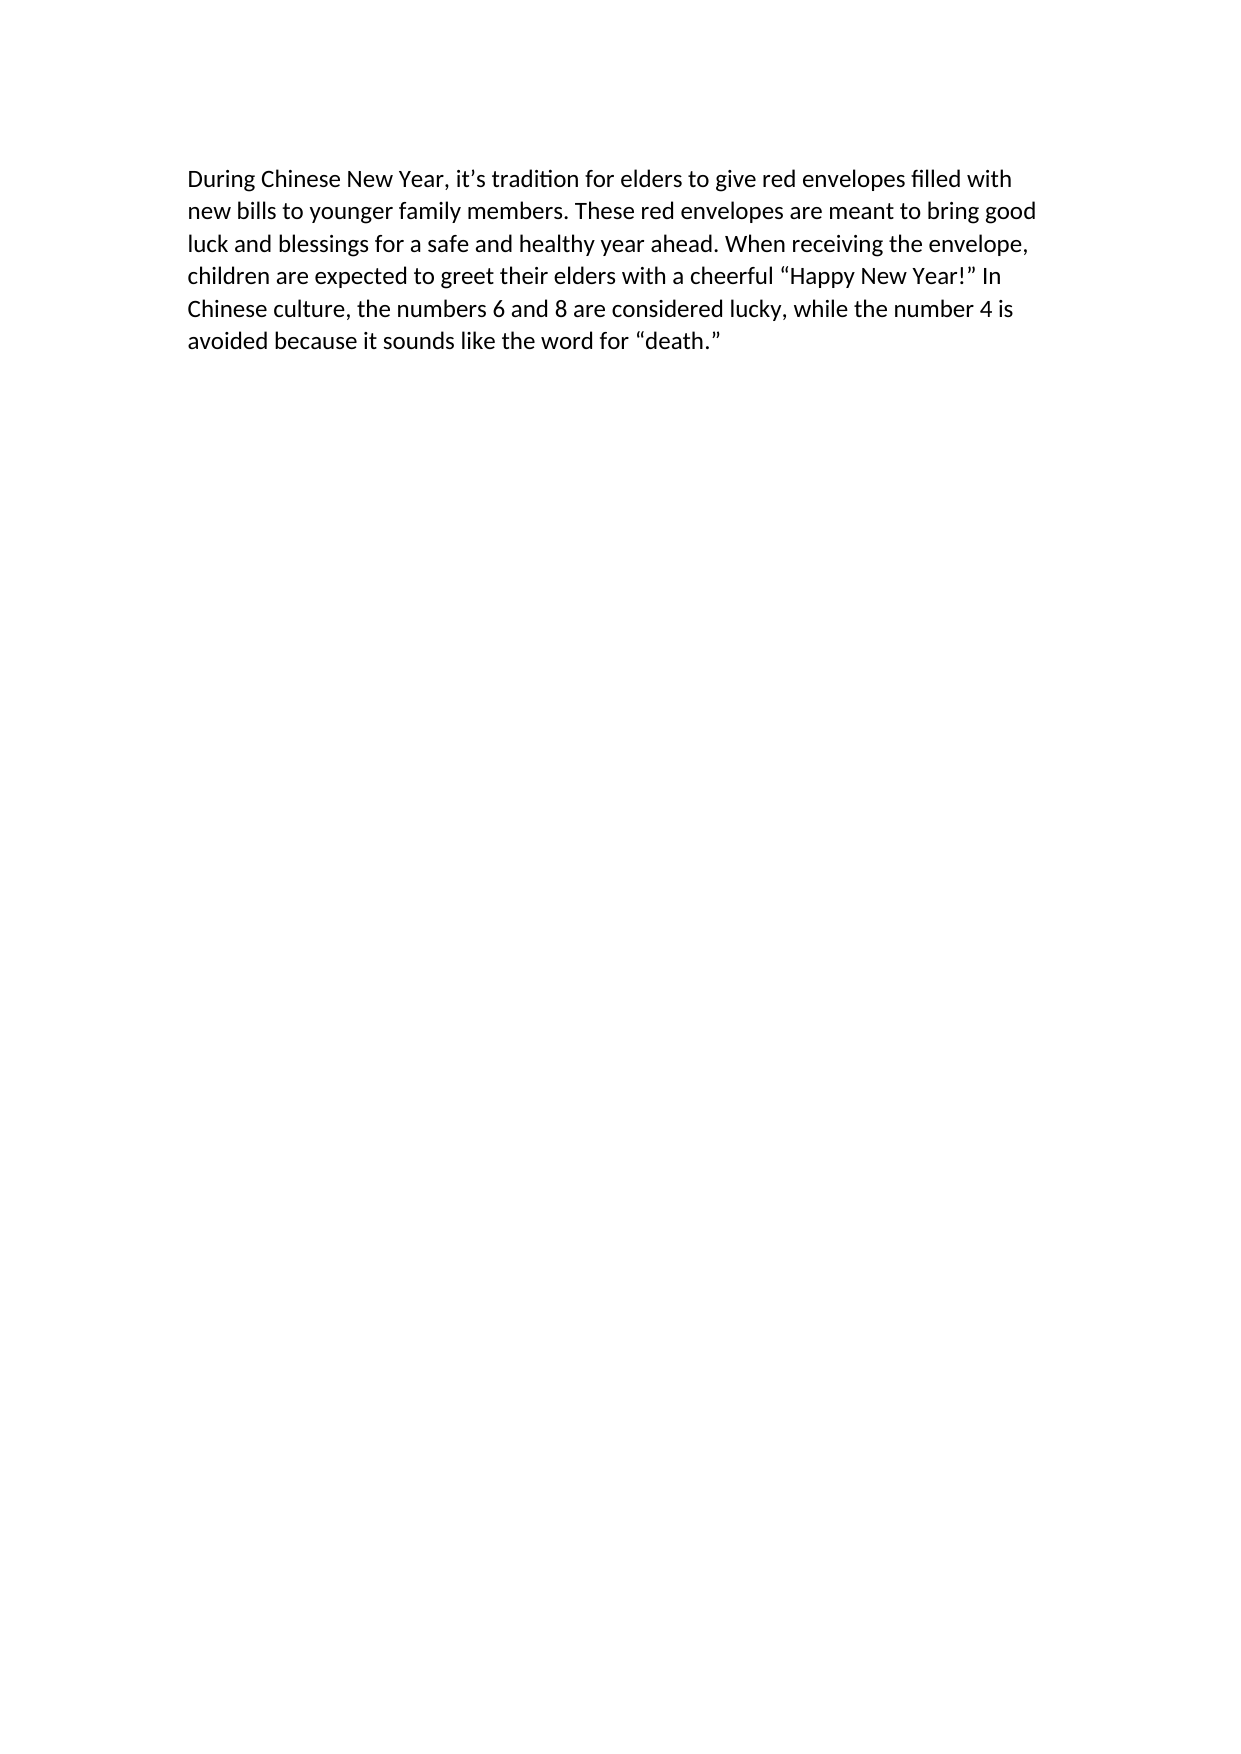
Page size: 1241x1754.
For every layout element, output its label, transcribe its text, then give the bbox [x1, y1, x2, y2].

text During Chinese New Year, it’s tradition for elders to give red envelopes filled with new bills to younger family members. These red envelopes are meant to bring good luck and blessings for a safe and healthy year ahead. When receiving the envelope, children are expected to greet their elders with a cheerful “Happy New Year!” In Chinese culture, the numbers 6 and 8 are considered lucky, while the number 4 is avoided because it sounds like the word for “death.” [187, 162, 1053, 357]
